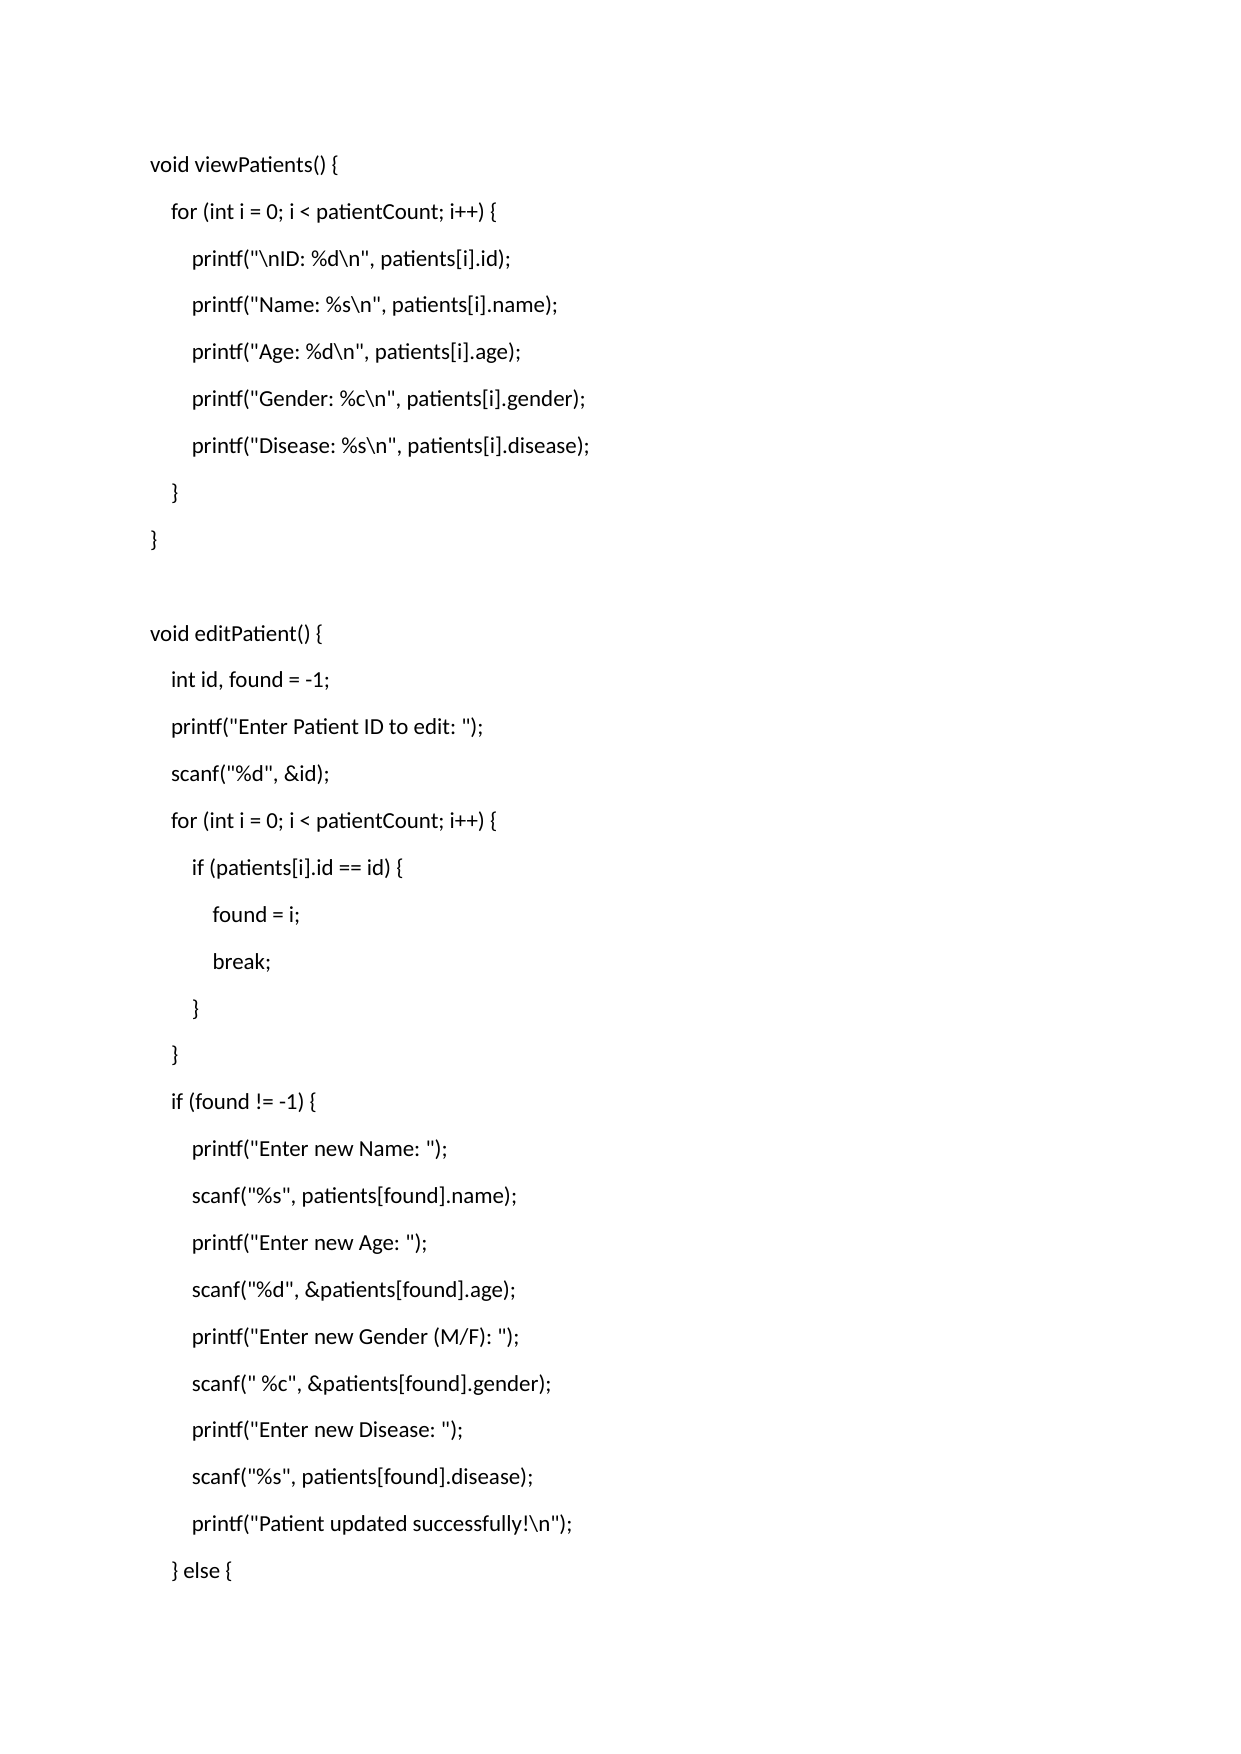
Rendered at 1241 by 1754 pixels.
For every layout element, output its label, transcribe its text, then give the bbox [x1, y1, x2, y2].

text for (int i = 0; i < patientCount; i++) { [150, 806, 1090, 834]
text printf("Age: %d\n", patients[i].age); [150, 337, 1090, 366]
text printf("\nID: %d\n", patients[i].id); [150, 244, 1090, 272]
text } [150, 478, 1090, 506]
text } [150, 994, 1090, 1022]
text printf("Name: %s\n", patients[i].name); [150, 291, 1090, 319]
text } [150, 525, 1090, 553]
text scanf("%d", &id); [150, 759, 1090, 787]
text for (int i = 0; i < patientCount; i++) { [150, 197, 1090, 225]
text scanf("%s", patients[found].name); [150, 1181, 1090, 1209]
text int id, found = -1; [150, 666, 1090, 694]
text } [150, 1041, 1090, 1069]
text } else { [150, 1556, 1090, 1584]
text found = i; [150, 900, 1090, 928]
text void editPatient() { [150, 619, 1090, 647]
text break; [150, 947, 1090, 975]
text printf("Enter new Name: "); [150, 1134, 1090, 1162]
text scanf("%d", &patients[found].age); [150, 1275, 1090, 1303]
text scanf(" %c", &patients[found].gender); [150, 1369, 1090, 1397]
text printf("Enter new Gender (M/F): "); [150, 1322, 1090, 1350]
text printf("Enter new Age: "); [150, 1228, 1090, 1256]
text if (found != -1) { [150, 1087, 1090, 1116]
text scanf("%s", patients[found].disease); [150, 1462, 1090, 1491]
text if (patients[i].id == id) { [150, 853, 1090, 881]
text printf("Disease: %s\n", patients[i].disease); [150, 431, 1090, 459]
text printf("Gender: %c\n", patients[i].gender); [150, 384, 1090, 412]
text printf("Enter Patient ID to edit: "); [150, 712, 1090, 741]
text void viewPatients() { [150, 150, 1090, 178]
text printf("Patient updated successfully!\n"); [150, 1509, 1090, 1537]
text printf("Enter new Disease: "); [150, 1416, 1090, 1444]
